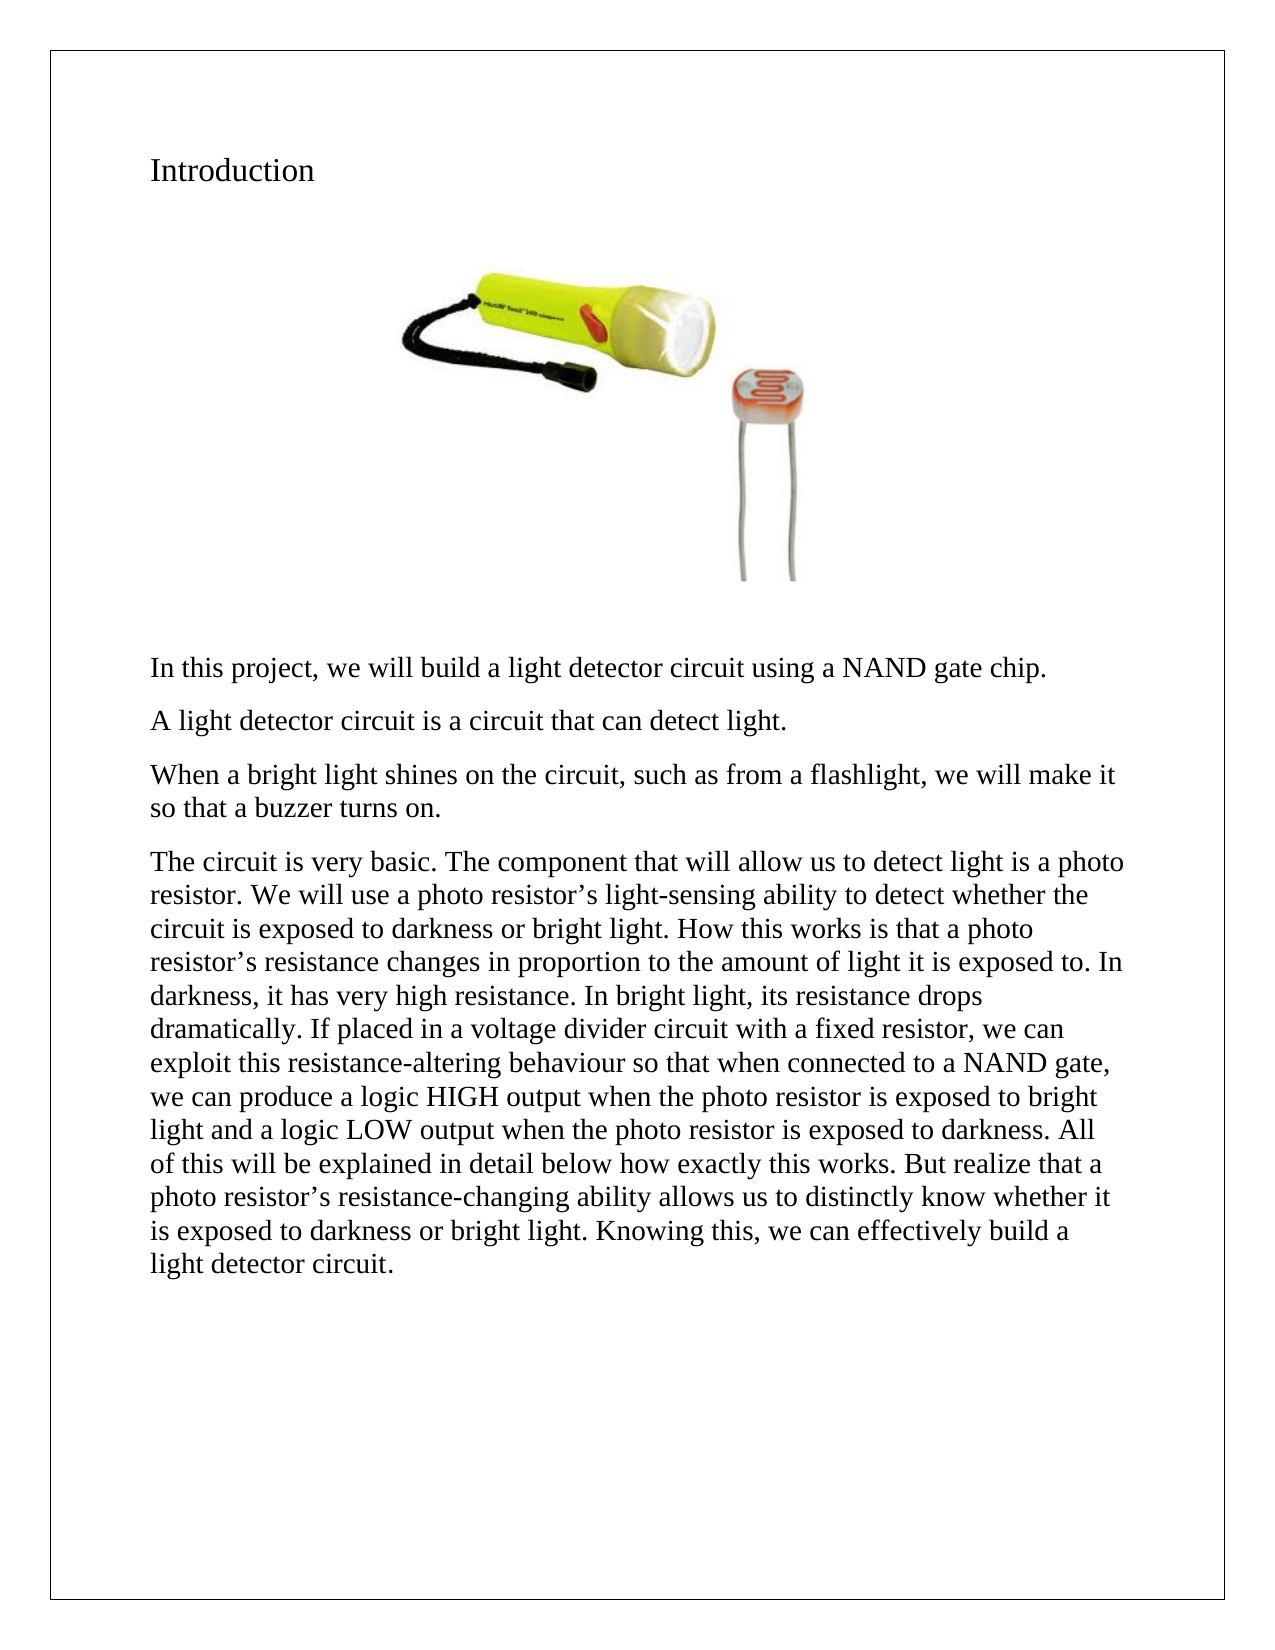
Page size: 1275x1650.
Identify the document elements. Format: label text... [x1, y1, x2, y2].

text In this project, we will build a light detector circuit using a NAND gate chip. [150, 650, 1125, 683]
text Introduction [150, 150, 1125, 188]
text A light detector circuit is a circuit that can detect light. [150, 703, 1125, 737]
text When a bright light shines on the circuit, such as from a flashlight, we will make it so that a buzzer turns on. [150, 757, 1125, 824]
text The circuit is very basic. The component that will allow us to detect light is a photo resistor. We will use a photo resistor’s light-sensing ability to detect whether the circuit is exposed to darkness or bright light. How this works is that a photo resistor’s resistance changes in proportion to the amount of light it is exposed to. In darkness, it has very high resistance. In bright light, its resistance drops dramatically. If placed in a voltage divider circuit with a fixed resistor, we can exploit this resistance-altering behaviour so that when connected to a NAND gate, we can produce a logic HIGH output when the photo resistor is exposed to bright light and a logic LOW output when the photo resistor is exposed to darkness. All of this will be explained in detail below how exactly this works. But realize that a photo resistor’s resistance-changing ability allows us to distinctly know whether it is exposed to darkness or bright light. Knowing this, we can effectively build a light detector circuit. [150, 844, 1125, 1280]
picture [391, 265, 820, 597]
